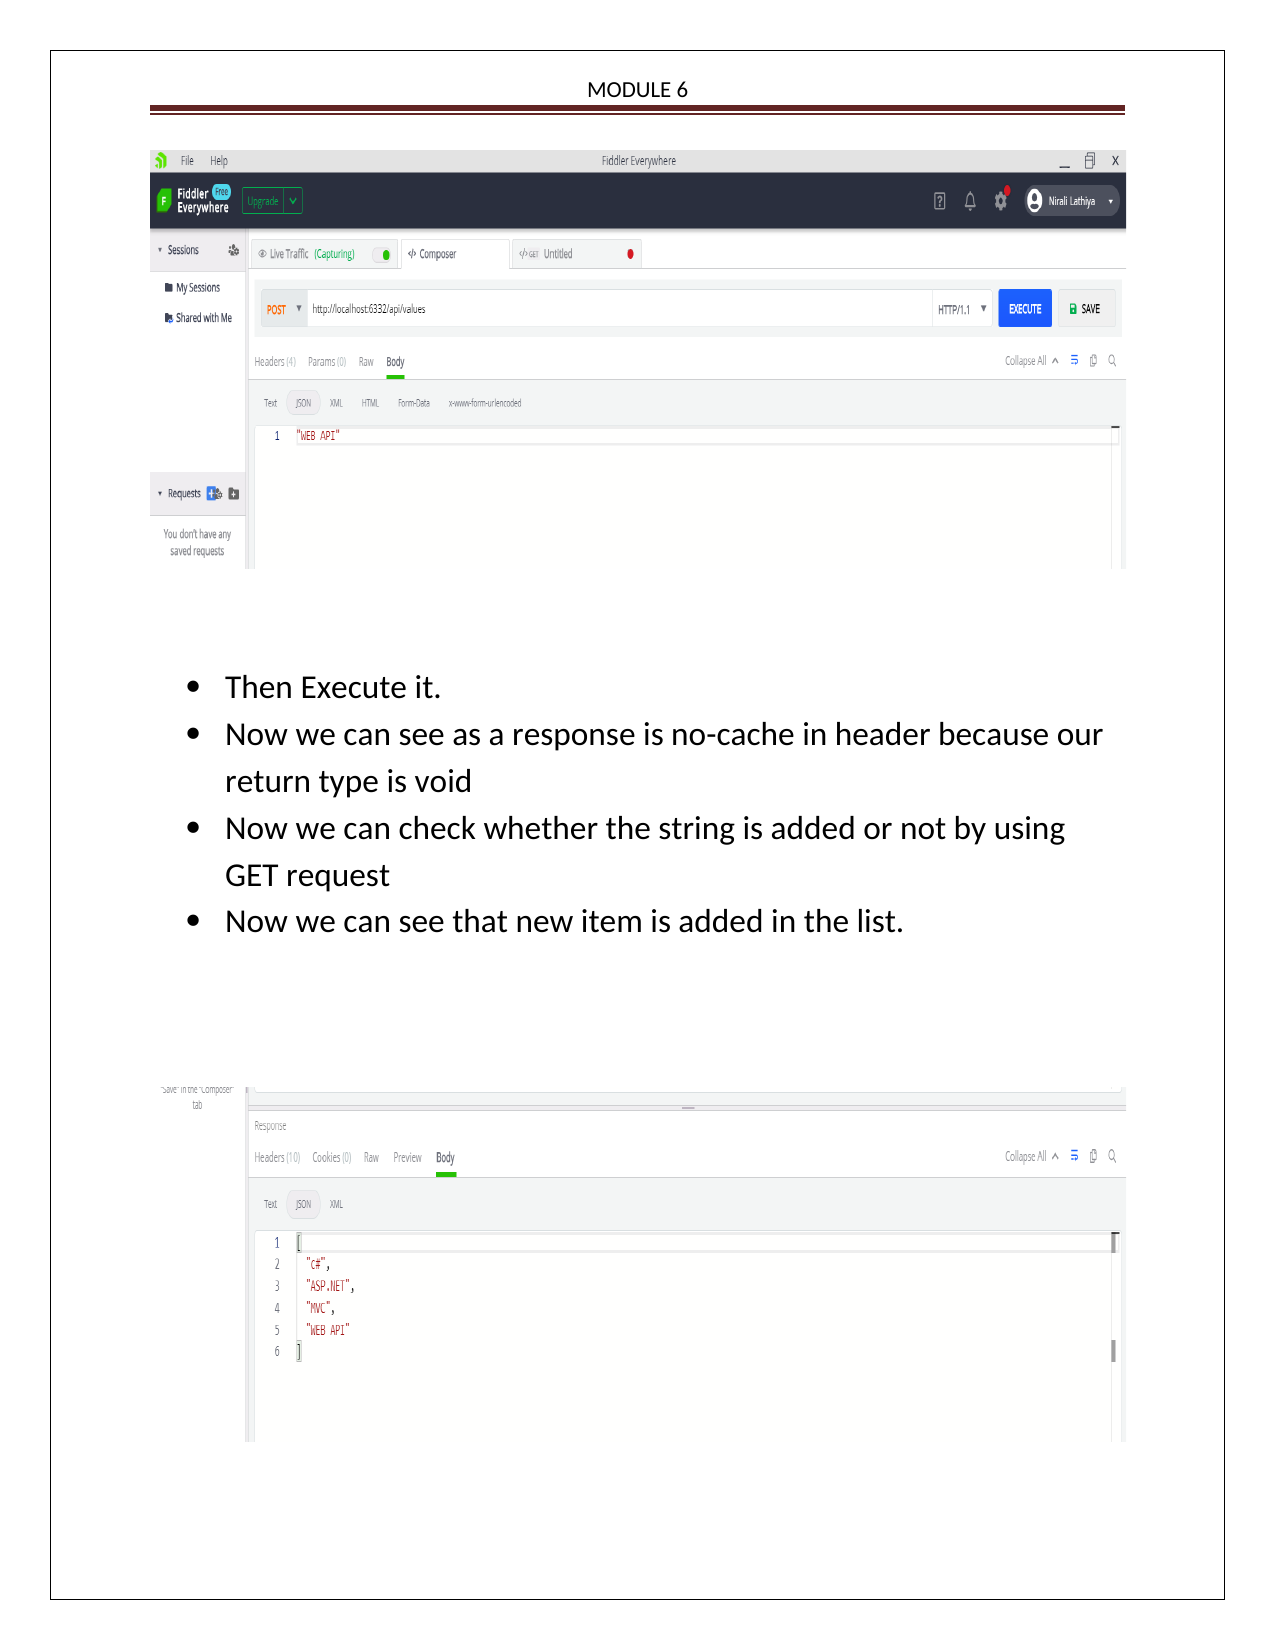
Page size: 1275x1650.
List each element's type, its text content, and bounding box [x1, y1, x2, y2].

list Now we can see that new item is added in the list. [187, 900, 1125, 941]
list Then Execute it. [187, 666, 1125, 707]
list Now we can check whether the string is added or not by using GET request [187, 807, 1125, 894]
picture [150, 150, 1127, 569]
picture [150, 1087, 1127, 1442]
list Now we can see as a response is no-cache in header because our return type is void [187, 713, 1125, 801]
